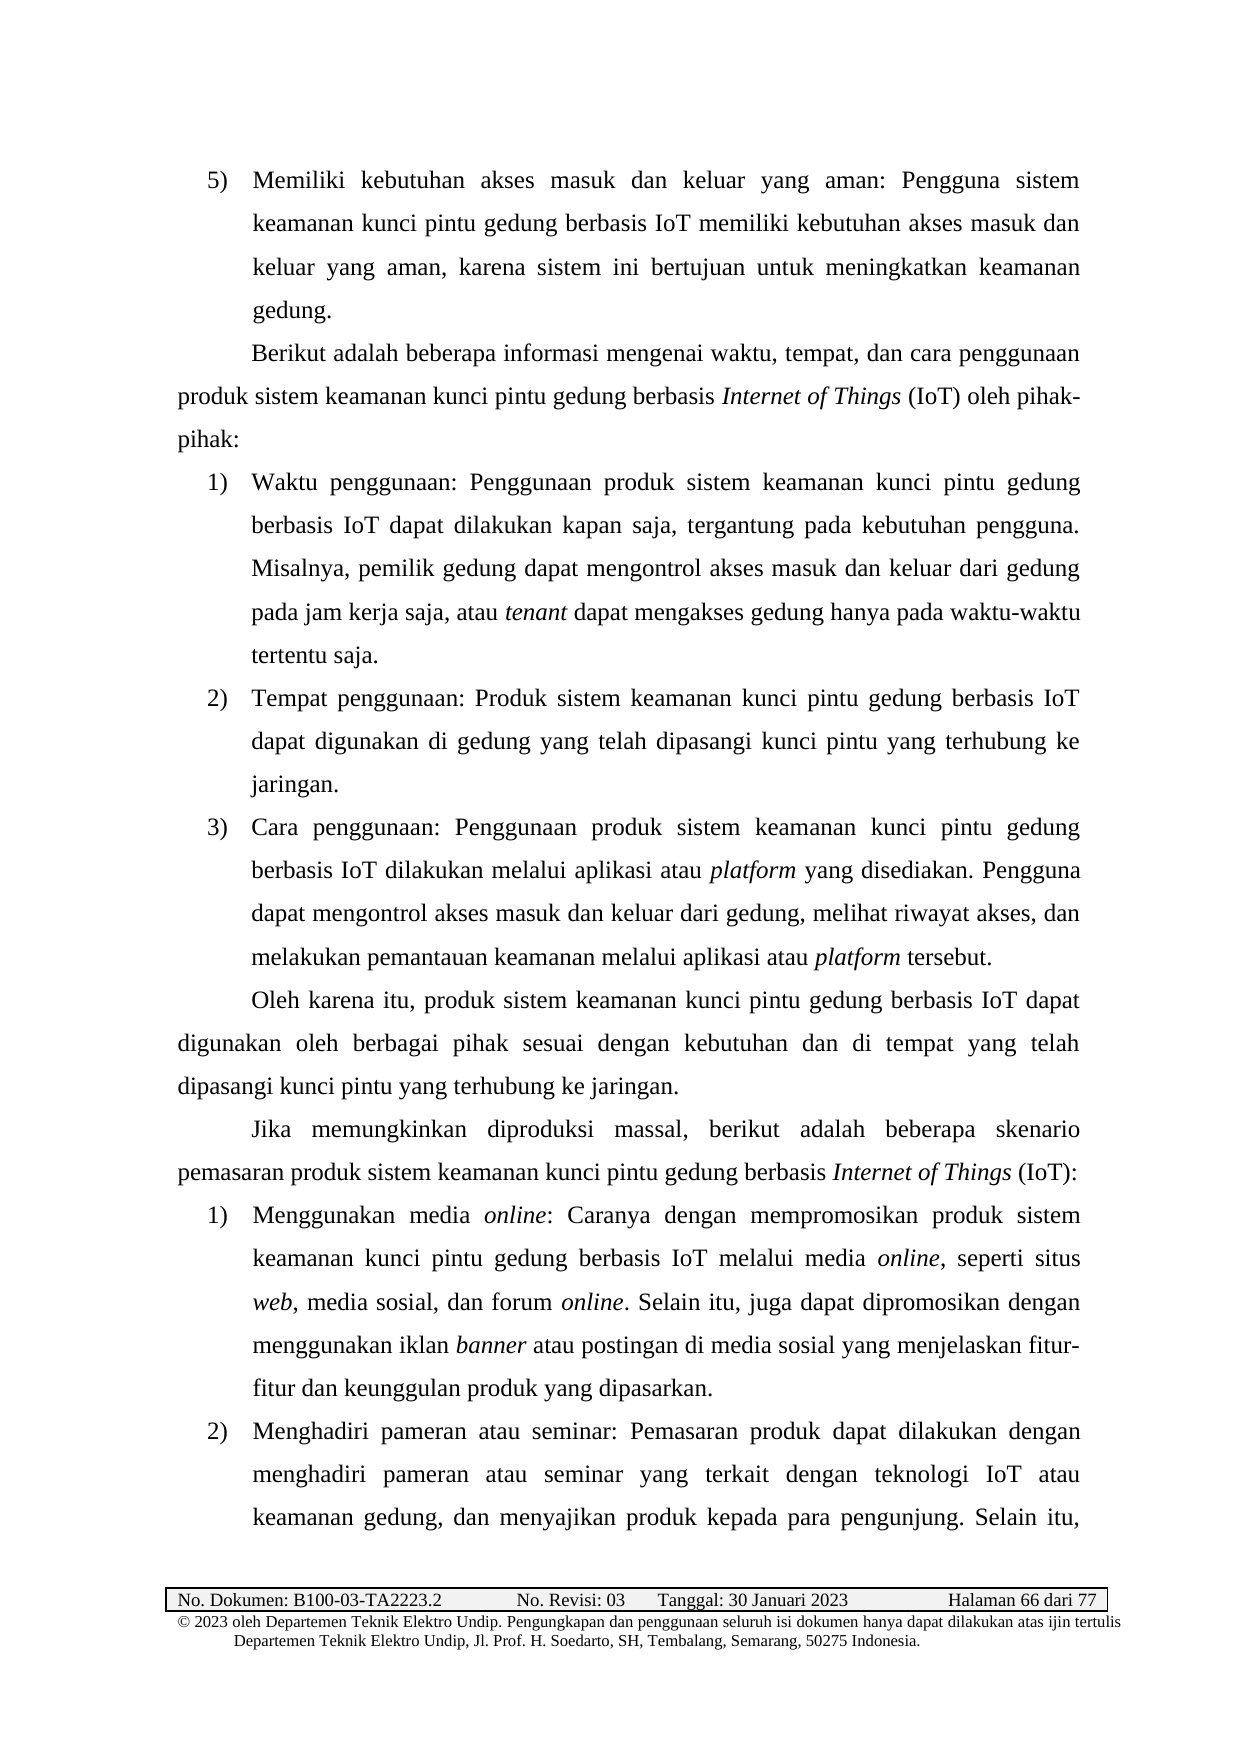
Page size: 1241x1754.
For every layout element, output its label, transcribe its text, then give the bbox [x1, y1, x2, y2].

list Waktu penggunaan: Penggunaan produk sistem keamanan kunci pintu gedung berbasis IoT dapat dilakukan kapan saja, tergantung pada kebutuhan pengguna. Misalnya, pemilik gedung dapat mengontrol akses masuk dan keluar dari gedung pada jam kerja saja, atau tenant dapat mengakses gedung hanya pada waktu-waktu tertentu saja. [207, 467, 1081, 668]
list Tempat penggunaan: Produk sistem keamanan kunci pintu gedung berbasis IoT dapat digunakan di gedung yang telah dipasangi kunci pintu yang terhubung ke jaringan. [207, 683, 1081, 798]
text Berikut adalah beberapa informasi mengenai waktu, tempat, dan cara penggunaan produk sistem keamanan kunci pintu gedung berbasis Internet of Things (IoT) oleh pihak-pihak: [177, 338, 1081, 453]
text Oleh karena itu, produk sistem keamanan kunci pintu gedung berbasis IoT dapat digunakan oleh berbagai pihak sesuai dengan kebutuhan dan di tempat yang telah dipasangi kunci pintu yang terhubung ke jaringan. [177, 985, 1081, 1100]
list Menggunakan media online: Caranya dengan mempromosikan produk sistem keamanan kunci pintu gedung berbasis IoT melalui media online, seperti situs web, media sosial, dan forum online. Selain itu, juga dapat dipromosikan dengan menggunakan iklan banner atau postingan di media sosial yang menjelaskan fitur-fitur dan keunggulan produk yang dipasarkan. [207, 1200, 1081, 1402]
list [207, 1416, 1081, 1531]
list Cara penggunaan: Penggunaan produk sistem keamanan kunci pintu gedung berbasis IoT dilakukan melalui aplikasi atau platform yang disediakan. Pengguna dapat mengontrol akses masuk dan keluar dari gedung, melihat riwayat akses, dan melakukan pemantauan keamanan melalui aplikasi atau platform tersebut. [207, 812, 1081, 970]
text Jika memungkinkan diproduksi massal, berikut adalah beberapa skenario pemasaran produk sistem keamanan kunci pintu gedung berbasis Internet of Things (IoT): [177, 1114, 1081, 1186]
list Memiliki kebutuhan akses masuk dan keluar yang aman: Pengguna sistem keamanan kunci pintu gedung berbasis IoT memiliki kebutuhan akses masuk dan keluar yang aman, karena sistem ini bertujuan untuk meningkatkan keamanan gedung. [207, 165, 1081, 323]
